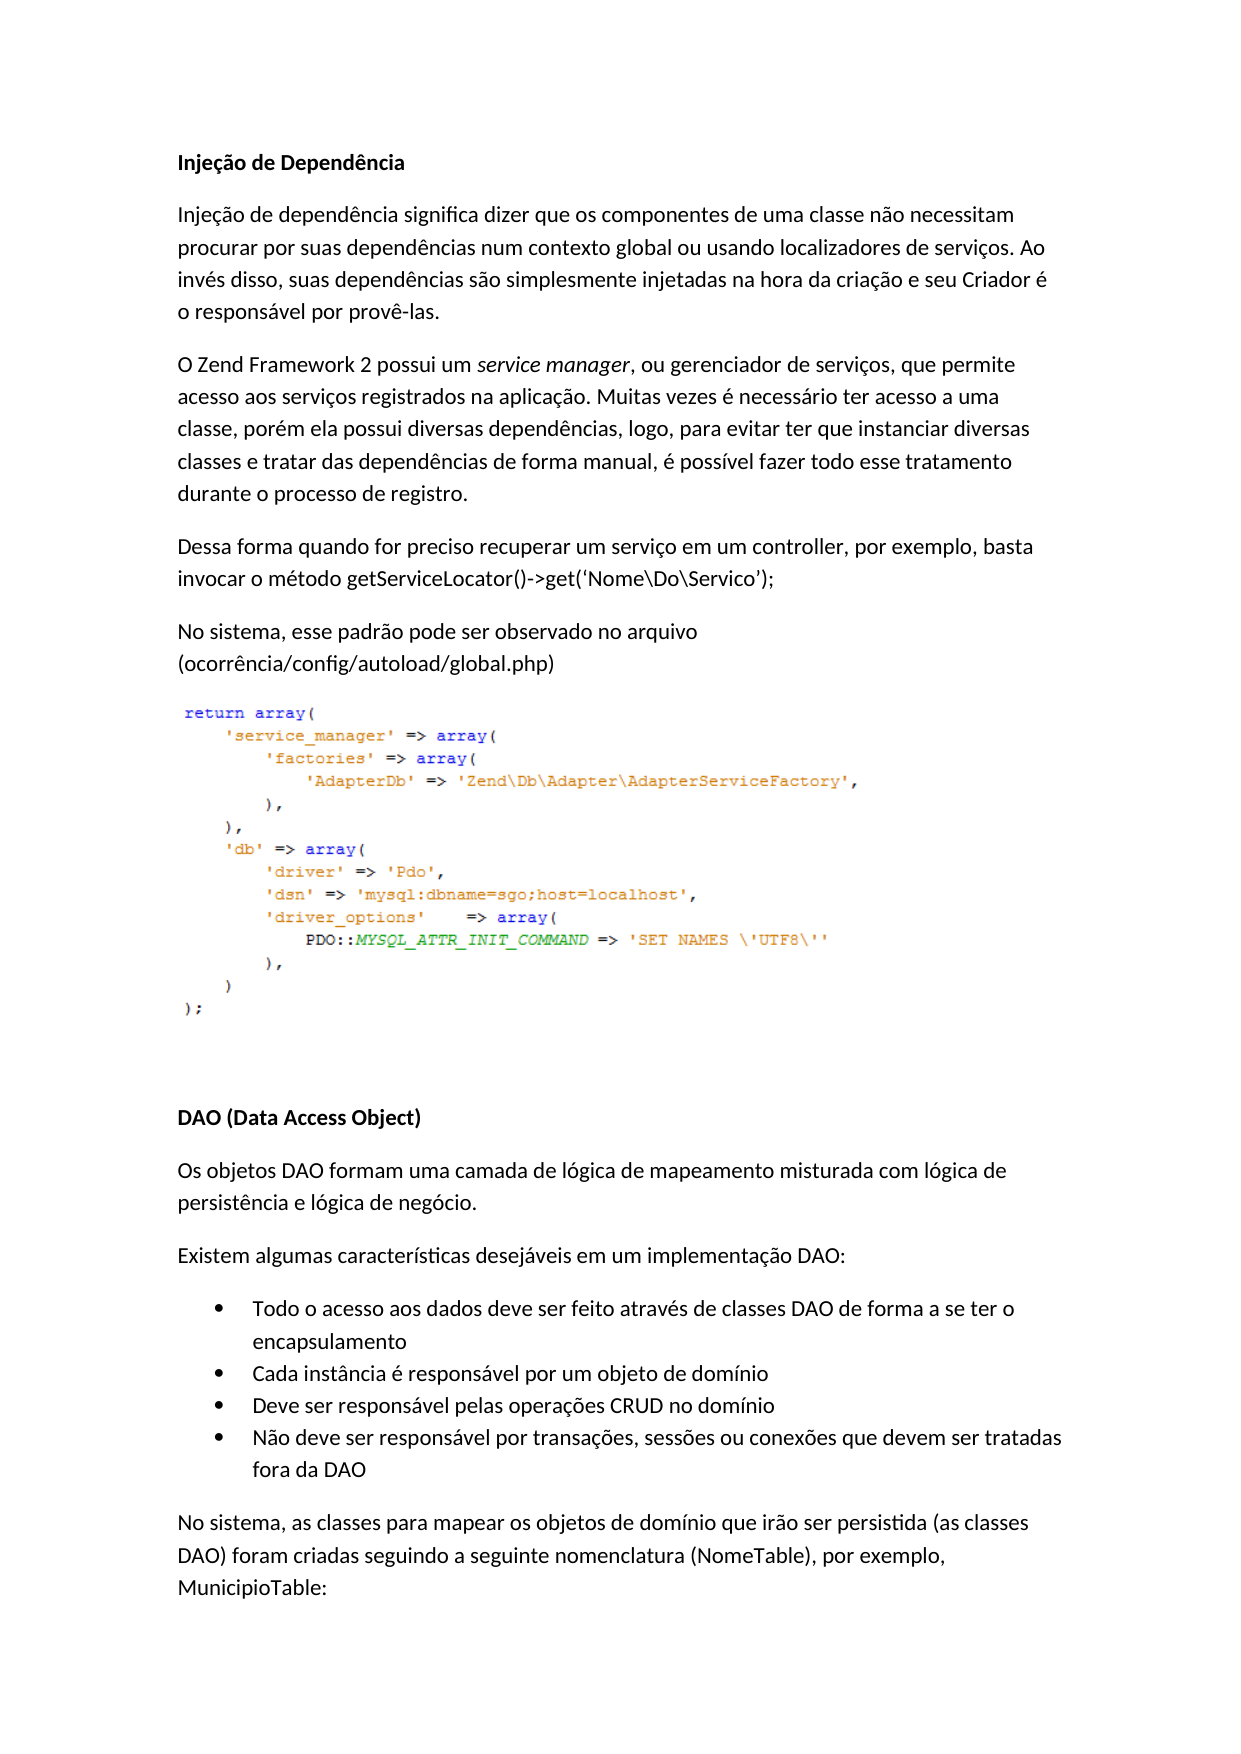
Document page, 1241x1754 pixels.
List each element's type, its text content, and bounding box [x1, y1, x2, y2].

text DAO (Data Access Object) [177, 1103, 1063, 1131]
text O Zend Framework 2 possui um service manager, ou gerenciador de serviços, que permite acesso aos serviços registrados na aplicação. Muitas vezes é necessário ter acesso a uma classe, porém ela possui diversas dependências, logo, para evitar ter que instanciar diversas classes e tratar das dependências de forma manual, é possível fazer todo esse tratamento durante o processo de registro. [177, 350, 1063, 507]
text Existem algumas características desejáveis em um implementação DAO: [177, 1242, 1063, 1269]
list Deve ser responsável pelas operações CRUD no domínio [215, 1391, 1063, 1419]
list Não deve ser responsável por transações, sessões ou conexões que devem ser tratadas fora da DAO [215, 1423, 1063, 1483]
text Injeção de Dependência [177, 148, 1063, 176]
text Os objetos DAO formam uma camada de lógica de mapeamento misturada com lógica de persistência e lógica de negócio. [177, 1156, 1063, 1217]
text Dessa forma quando for preciso recuperar um serviço em um controller, por exemplo, basta invocar o método getServiceLocator()->get(‘Nome\Do\Servico’); [177, 532, 1063, 592]
list Cada instância é responsável por um objeto de domínio [215, 1359, 1063, 1387]
text No sistema, as classes para mapear os objetos de domínio que irão ser persistida (as classes DAO) foram criadas seguindo a seguinte nomenclatura (NomeTable), por exemplo, MunicipioTable: [177, 1508, 1063, 1601]
text No sistema, esse padrão pode ser observado no arquivo (ocorrência/config/autoload/global.php) [177, 617, 1063, 677]
picture [177, 702, 883, 1026]
list Todo o acesso aos dados deve ser feito através de classes DAO de forma a se ter o encapsulamento [215, 1294, 1063, 1355]
text Injeção de dependência significa dizer que os componentes de uma classe não necessitam procurar por suas dependências num contexto global ou usando localizadores de serviços. Ao invés disso, suas dependências são simplesmente injetadas na hora da criação e seu Criador é o responsável por provê-las. [177, 201, 1063, 325]
